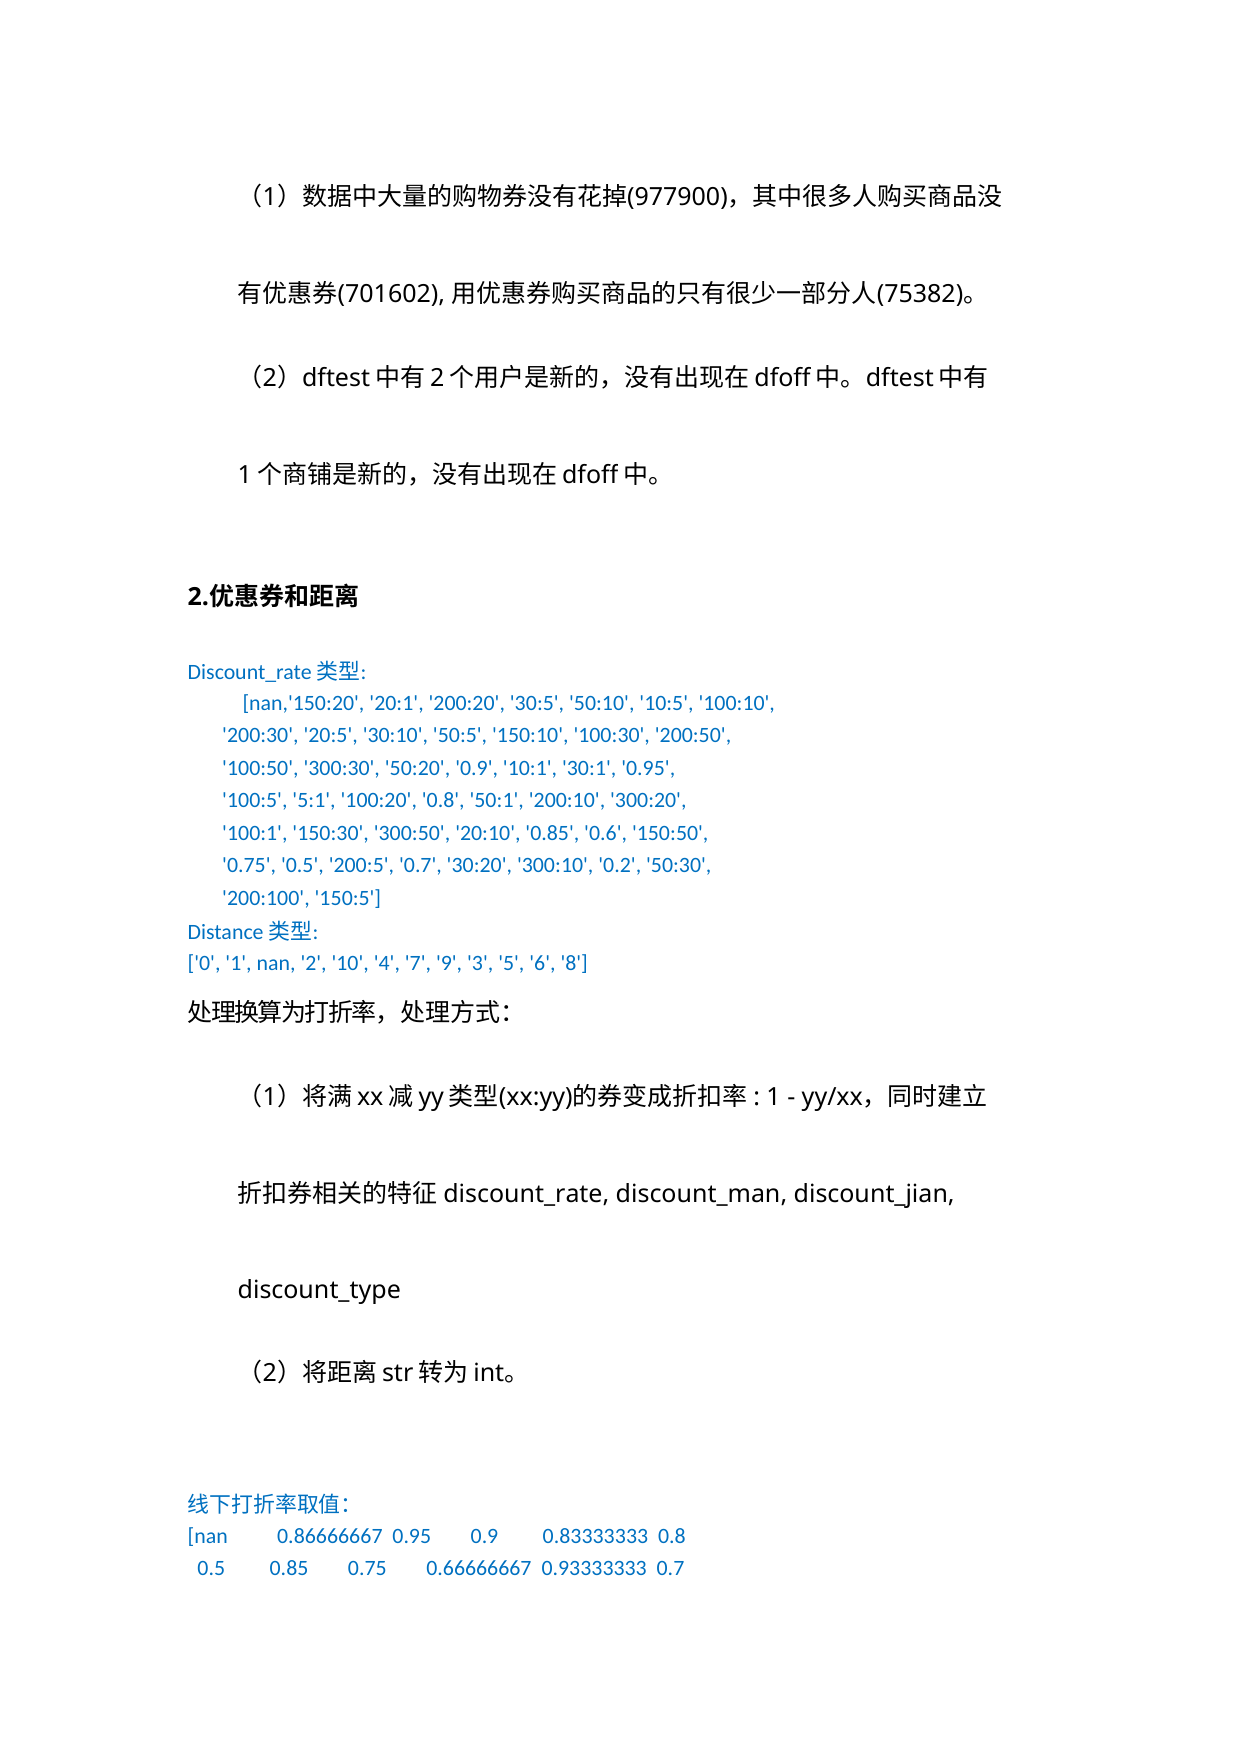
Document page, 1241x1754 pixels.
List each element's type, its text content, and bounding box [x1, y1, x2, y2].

text [nan,'150:20', '20:1', '200:20', '30:5', '50:10', '10:5', '100:10', [187, 686, 1053, 718]
text Discount_rate 类型: [187, 653, 1053, 686]
text （2）dftest中有2个用户是新的，没有出现在dfoff中。dftest中有1个商铺是新的，没有出现在dfoff中。 [237, 343, 1003, 505]
text '100:50', '300:30', '50:20', '0.9', '10:1', '30:1', '0.95', [187, 751, 1053, 783]
text '100:5', '5:1', '100:20', '0.8', '50:1', '200:10', '300:20', [187, 783, 1053, 816]
text ['0', '1', nan, '2', '10', '4', '7', '9', '3', '5', '6', '8'] [187, 946, 1053, 978]
text '200:30', '20:5', '30:10', '50:5', '150:10', '100:30', '200:50', [187, 718, 1053, 751]
text （1）数据中大量的购物券没有花掉(977900)，其中很多人购买商品没有优惠券(701602), 用优惠券购买商品的只有很少一部分人(75382)。 [237, 162, 1003, 324]
text '200:100', '150:5'] [187, 881, 1053, 913]
text Distance 类型: [187, 913, 1053, 946]
subtitle 2.优惠券和距离 [187, 562, 1053, 627]
text 处理换算为打折率，处理方式： [187, 978, 1053, 1043]
text 线下打折率取值： [187, 1487, 1053, 1519]
text （2）将距离str转为int。 [237, 1338, 1003, 1403]
text '100:1', '150:30', '300:50', '20:10', '0.85', '0.6', '150:50', [187, 816, 1053, 848]
text 0.5 0.85 0.75 0.66666667 0.93333333 0.7 [187, 1552, 1053, 1584]
text '0.75', '0.5', '200:5', '0.7', '30:20', '300:10', '0.2', '50:30', [187, 848, 1053, 881]
text （1）将满xx减yy类型(xx:yy)的券变成折扣率 : 1 - yy/xx，同时建立折扣券相关的特征 discount_rate, discount_man, discount_jian, discount_type [237, 1062, 1003, 1322]
text [nan 0.86666667 0.95 0.9 0.83333333 0.8 [187, 1519, 1053, 1552]
